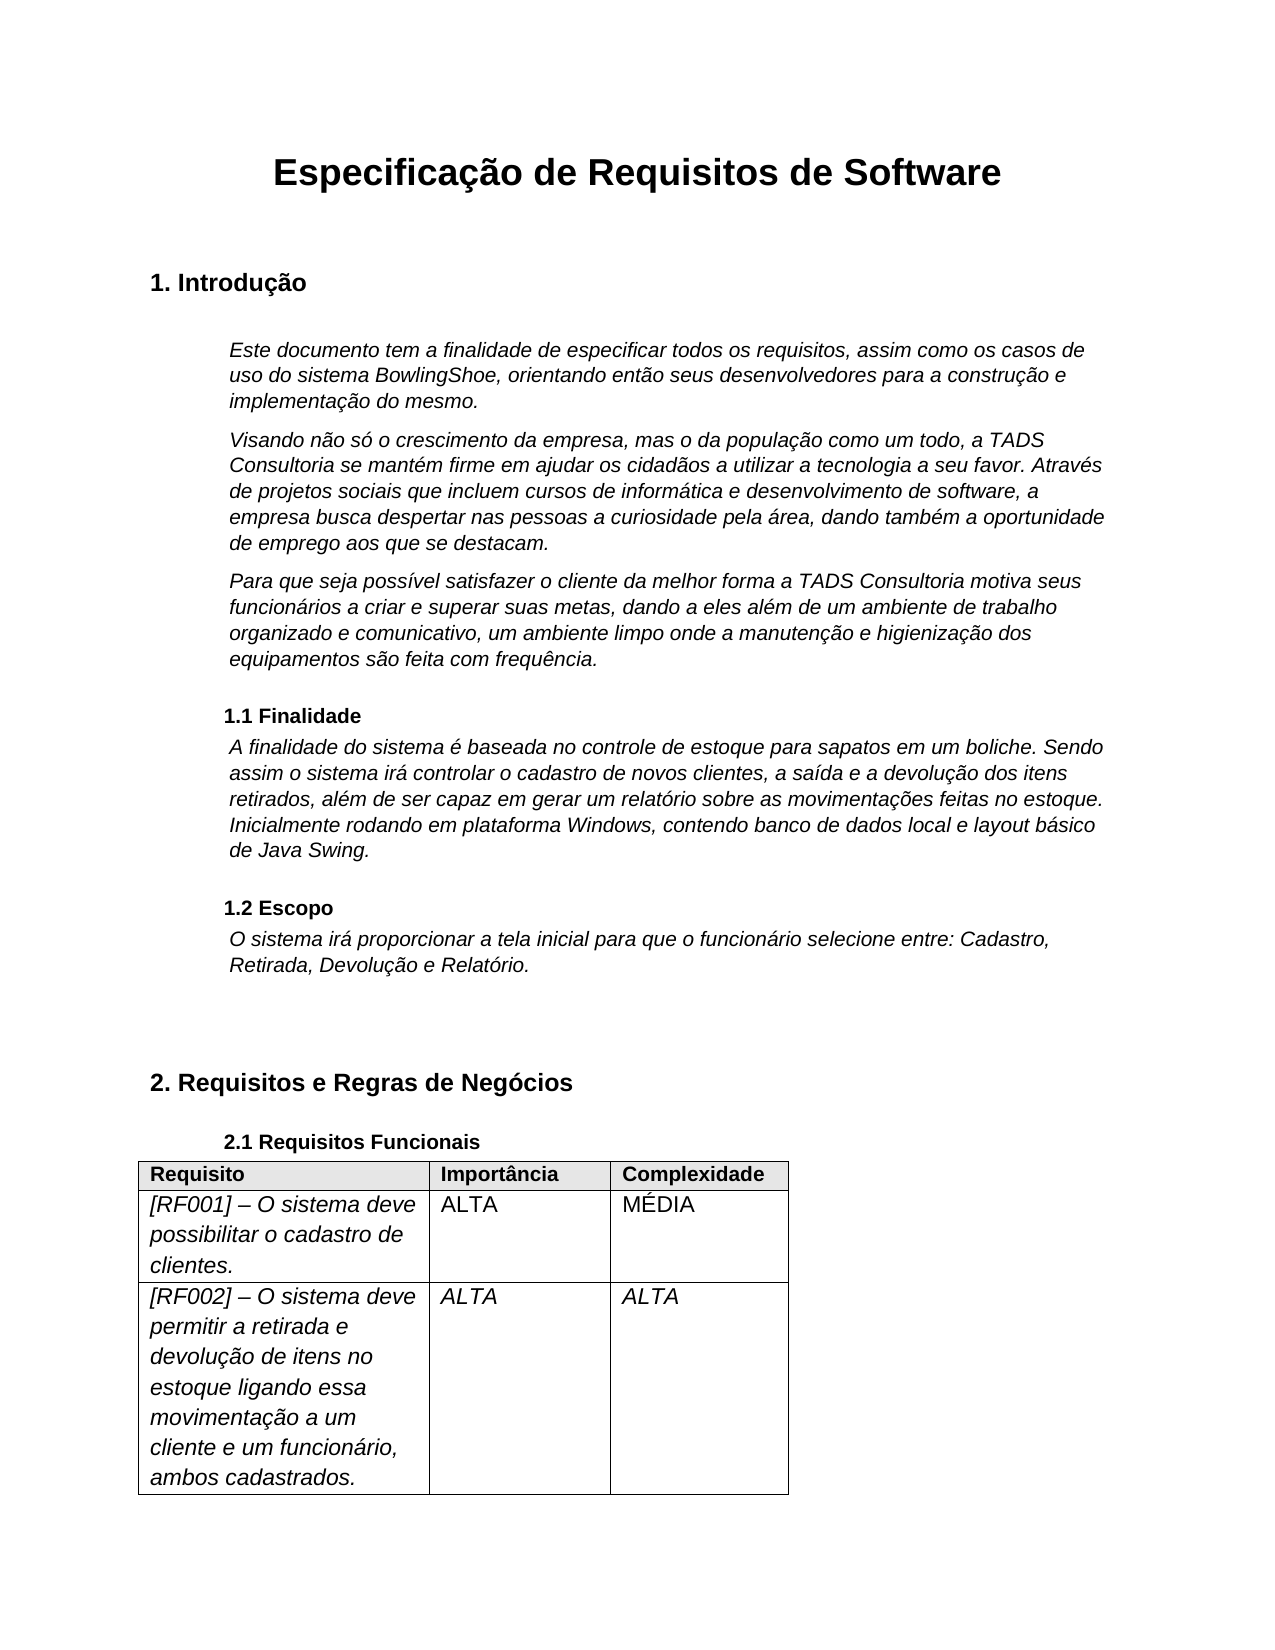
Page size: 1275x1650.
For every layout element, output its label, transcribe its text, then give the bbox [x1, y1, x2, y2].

table_header Importância [430, 1162, 610, 1190]
subtitle 2.1 Requisitos Funcionais [150, 1136, 1125, 1153]
text 2. Requisitos e Regras de Negócios [150, 1068, 1125, 1096]
table_cell ALTA [430, 1191, 610, 1282]
table_header Requisito [139, 1162, 429, 1190]
subtitle 1. Introdução [269, 280, 1125, 295]
table_header Complexidade [611, 1162, 788, 1190]
text Este documento tem a finalidade de especificar todos os requisitos, assim como os casos de uso do sistema BowlingShoe, orientando então seus desenvolvedores para a construção e implementação do mesmo. [229, 337, 1125, 413]
text Para que seja possível satisfazer o cliente da melhor forma a TADS Consultoria motiva seus funcionários a criar e superar suas metas, dando a eles além de um ambiente de trabalho organizado e comunicativo, um ambiente limpo onde a manutenção e higienização dos equipamentos são feita com frequência. [229, 569, 1125, 671]
text Visando não só o crescimento da empresa, mas o da população como um todo, a TADS Consultoria se mantém firme em ajudar os cidadãos a utilizar a tecnologia a seu favor. Através de projetos sociais que incluem cursos de informática e desenvolvimento de software, a empresa busca despertar nas pessoas a curiosidade pela área, dando também a oportunidade de emprego aos que se destacam. [229, 427, 1125, 555]
table_cell [RF002] – O sistema deve permitir a retirada e devolução de itens no estoque ligando essa movimentação a um cliente e um funcionário, ambos cadastrados. [139, 1283, 429, 1494]
subtitle 1. Introdução [150, 280, 271, 295]
text O sistema irá proporcionar a tela inicial para que o funcionário selecione entre: Cadastro, Retirada, Devolução e Relatório. [229, 927, 1125, 977]
subtitle 1.2 Escopo [150, 902, 1125, 918]
table_cell MÉDIA [611, 1191, 788, 1282]
text Especificação de Requisitos de Software [150, 150, 1125, 193]
subtitle 1.1 Finalidade [150, 710, 1125, 727]
table_cell ALTA [611, 1283, 788, 1494]
table_cell [RF001] – O sistema deve possibilitar o cadastro de clientes. [139, 1191, 429, 1282]
text A finalidade do sistema é baseada no controle de estoque para sapatos em um boliche. Sendo assim o sistema irá controlar o cadastro de novos clientes, a saída e a devolução dos itens retirados, além de ser capaz em gerar um relatório sobre as movimentações feitas no estoque. Inicialmente rodando em plataforma Windows, contendo banco de dados local e layout básico de Java Swing. [229, 735, 1125, 862]
table_cell ALTA [430, 1283, 610, 1494]
